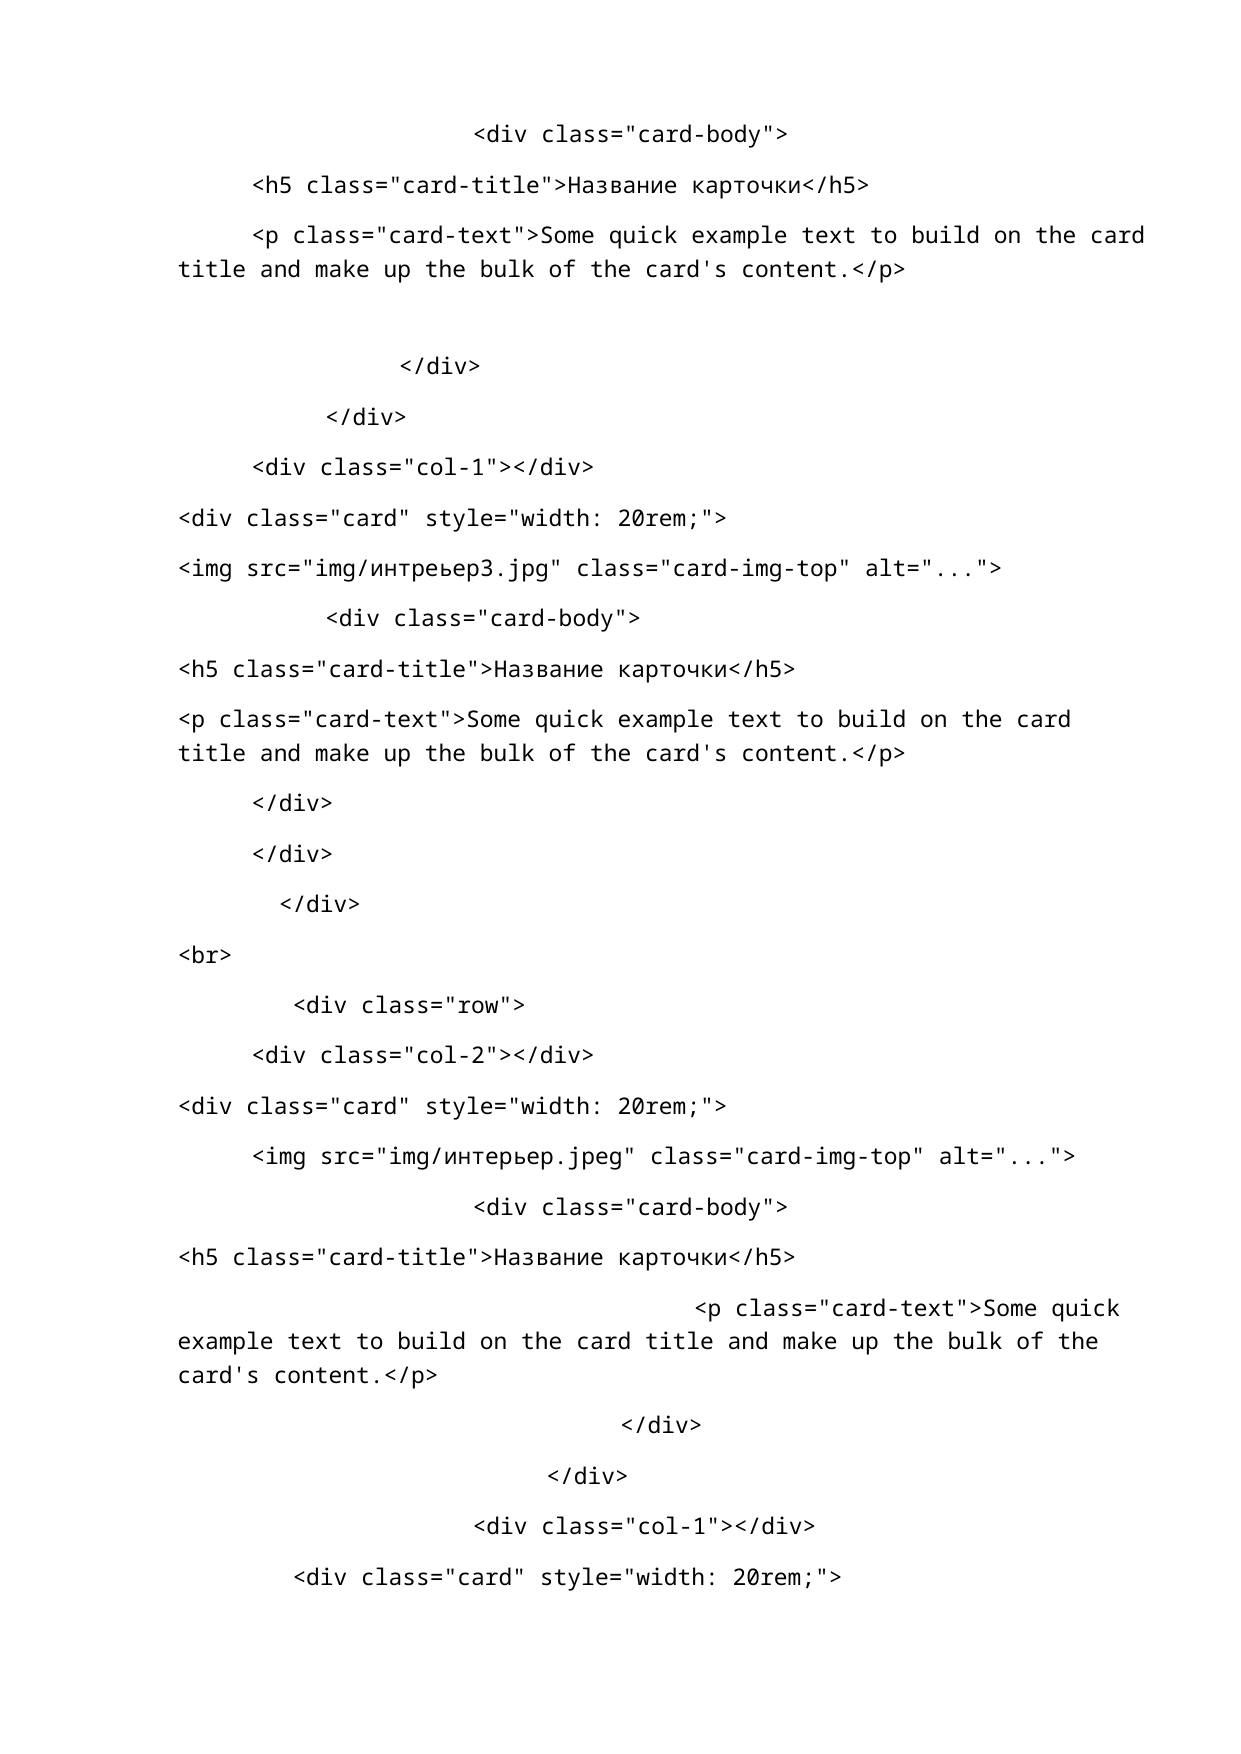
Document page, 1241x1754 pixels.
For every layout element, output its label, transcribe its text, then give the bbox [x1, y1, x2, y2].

text </div> [177, 1460, 1152, 1491]
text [177, 1292, 1152, 1390]
text <div class="col-2"></div> [177, 1039, 1152, 1071]
text <div class="col-1"></div> [177, 1510, 1152, 1542]
text </div> [177, 888, 1152, 919]
text <div class="card-body"> [177, 118, 1152, 149]
text </div> [177, 350, 1152, 382]
text <h5 class="card-title">Название карточки</h5> [177, 1241, 1152, 1272]
text <img src="img/интреьер3.jpg" class="card-img-top" alt="..."> [177, 552, 1152, 583]
text </div> [177, 838, 1152, 869]
text </div> [177, 401, 1152, 432]
text <div class="row"> [177, 989, 1152, 1020]
text <div class="card-body"> [177, 1191, 1152, 1222]
text <br> [177, 939, 1152, 970]
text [177, 219, 1152, 284]
text <div class="col-1"></div> [177, 451, 1152, 482]
text <p class="card-text">Some quick example text to build on the card title and make up the bulk of the card's content.</p> [177, 703, 1152, 768]
text <div class="card-body"> [177, 602, 1152, 634]
text <img src="img/интерьер.jpeg" class="card-img-top" alt="..."> [177, 1140, 1152, 1172]
text <h5 class="card-title">Название карточки</h5> [177, 653, 1152, 684]
text <div class="card" style="width: 20rem;"> [177, 502, 1152, 533]
text <h5 class="card-title">Название карточки</h5> [177, 168, 1152, 200]
text <div class="card" style="width: 20rem;"> [177, 1090, 1152, 1121]
text </div> [177, 787, 1152, 819]
text <div class="card" style="width: 20rem;"> [177, 1561, 1152, 1592]
text </div> [177, 1409, 1152, 1441]
